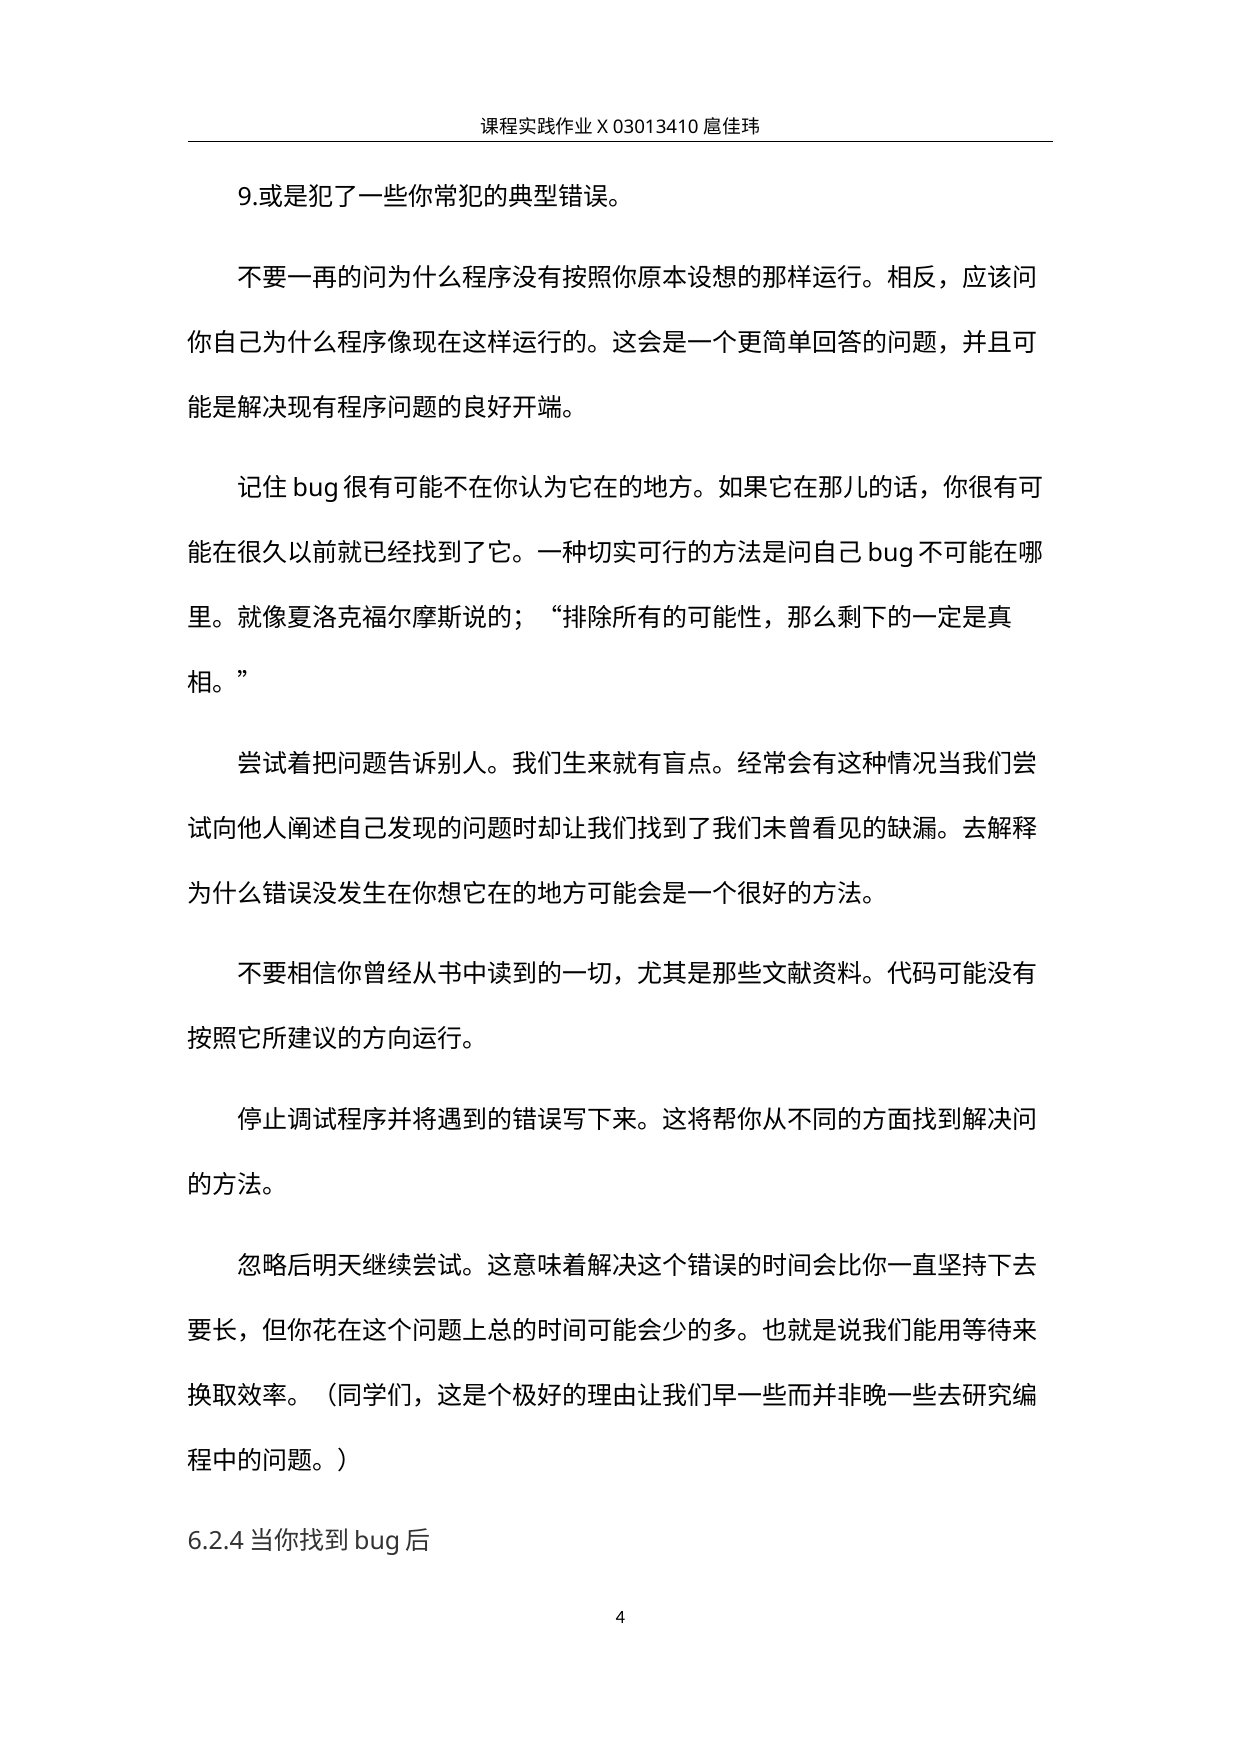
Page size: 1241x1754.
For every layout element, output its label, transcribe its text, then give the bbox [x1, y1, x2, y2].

text 记住bug很有可能不在你认为它在的地方。如果它在那儿的话，你很有可能在很久以前就已经找到了它。一种切实可行的方法是问自己bug不可能在哪里。就像夏洛克福尔摩斯说的；“排除所有的可能性，那么剩下的一定是真相。” [187, 453, 1053, 713]
text 9.或是犯了一些你常犯的典型错误。 [187, 162, 1053, 227]
text 停止调试程序并将遇到的错误写下来。这将帮你从不同的方面找到解决问的方法。 [187, 1085, 1053, 1215]
text 不要相信你曾经从书中读到的一切，尤其是那些文献资料。代码可能没有按照它所建议的方向运行。 [187, 939, 1053, 1069]
text 尝试着把问题告诉别人。我们生来就有盲点。经常会有这种情况当我们尝试向他人阐述自己发现的问题时却让我们找到了我们未曾看见的缺漏。去解释为什么错误没发生在你想它在的地方可能会是一个很好的方法。 [187, 729, 1053, 924]
text 忽略后明天继续尝试。这意味着解决这个错误的时间会比你一直坚持下去要长，但你花在这个问题上总的时间可能会少的多。也就是说我们能用等待来换取效率。（同学们，这是个极好的理由让我们早一些而并非晚一些去研究编程中的问题。） [187, 1231, 1053, 1491]
text 6.2.4当你找到bug后 [187, 1506, 1053, 1571]
text 不要一再的问为什么程序没有按照你原本设想的那样运行。相反，应该问你自己为什么程序像现在这样运行的。这会是一个更简单回答的问题，并且可能是解决现有程序问题的良好开端。 [187, 243, 1053, 438]
